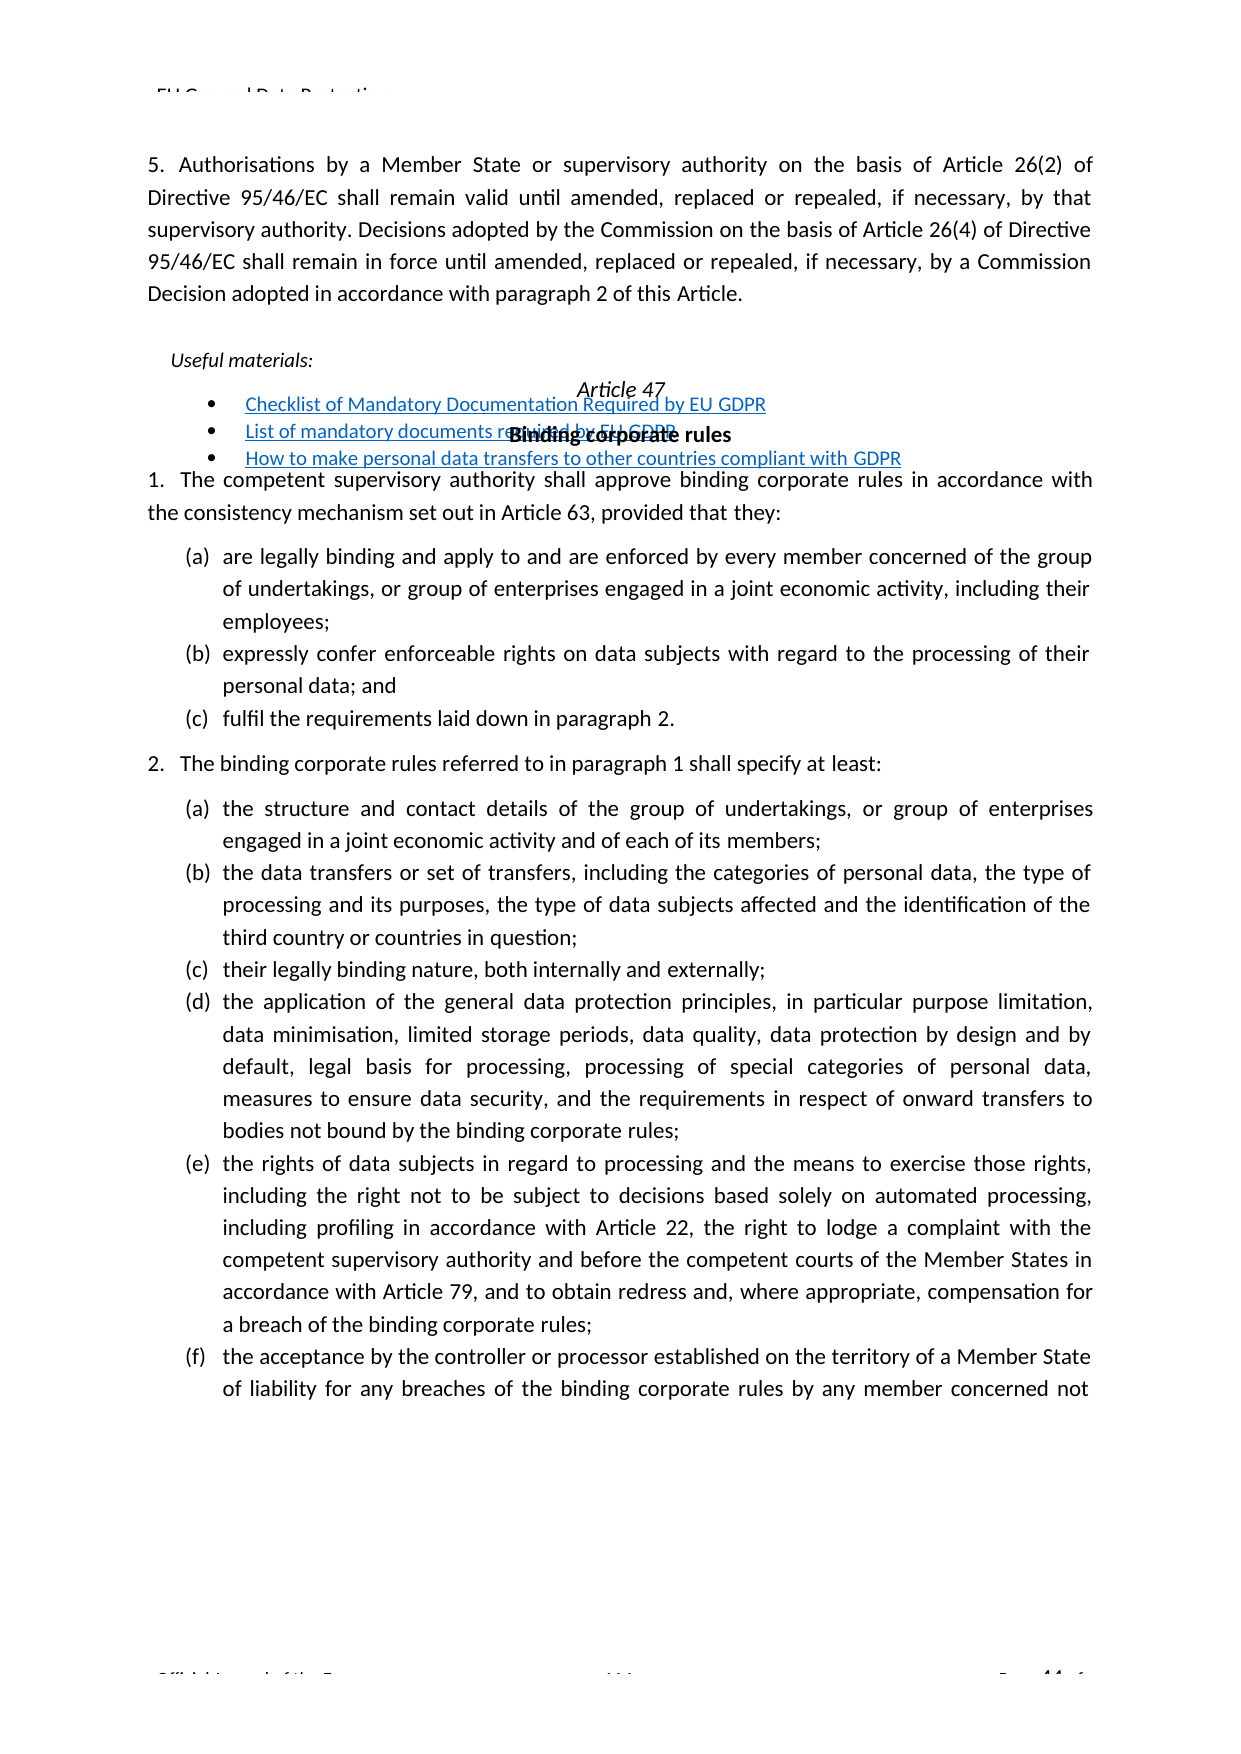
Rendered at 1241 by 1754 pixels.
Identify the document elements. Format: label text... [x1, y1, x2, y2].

list the rights of data subjects in regard to processing and the means to exercise those rights, including the right not to be subject to decisions based solely on automated processing, including profiling in accordance with Article 22, the right to lodge a complaint with the competent supervisory authority and before the competent courts of the Member States in accordance with Article 79, and to obtain redress and, where appropriate, compensation for a breach of the binding corporate rules; [185, 1149, 1093, 1338]
list are legally binding and apply to and are enforced by every member concerned of the group of undertakings, or group of enterprises engaged in a joint economic activity, including their employees; [185, 542, 1092, 635]
list the acceptance by the controller or processor established on the territory of a Member State of liability for any breaches of the binding corporate rules by any member concerned not [185, 1342, 1093, 1402]
list their legally binding nature, both internally and externally; [185, 955, 1109, 983]
list Authorisations by a Member State or supervisory authority on the basis of Article 26(2) of Directive 95/46/EC shall remain valid until amended, replaced or repealed, if necessary, by that supervisory authority. Decisions adopted by the Commission on the basis of Article 26(4) of Directive 95/46/EC shall remain in force until amended, replaced or repealed, if necessary, by a Commission Decision adopted in accordance with paragraph 2 of this Article. [147, 151, 1093, 307]
list The competent supervisory authority shall approve binding corporate rules in accordance with the consistency mechanism set out in Article 63, provided that they: [147, 465, 1093, 526]
list The binding corporate rules referred to in paragraph 1 shall specify at least: [147, 749, 1109, 777]
text Article 47 [150, 375, 1092, 403]
list fulfil the requirements laid down in paragraph 2. [185, 704, 1109, 732]
subtitle Binding corporate rules [149, 420, 1091, 448]
list expressly confer enforceable rights on data subjects with regard to the processing of their personal data; and [185, 639, 1092, 699]
list the data transfers or set of transfers, including the categories of personal data, the type of processing and its purposes, the type of data subjects affected and the identification of the third country or countries in question; [185, 858, 1092, 951]
list the structure and contact details of the group of undertakings, or group of enterprises engaged in a joint economic activity and of each of its members; [185, 794, 1093, 854]
list the application of the general data protection principles, in particular purpose limitation, data minimisation, limited storage periods, data quality, data protection by design and by default, legal basis for processing, processing of special categories of personal data, measures to ensure data security, and the requirements in respect of onward transfers to bodies not bound by the binding corporate rules; [185, 987, 1093, 1144]
